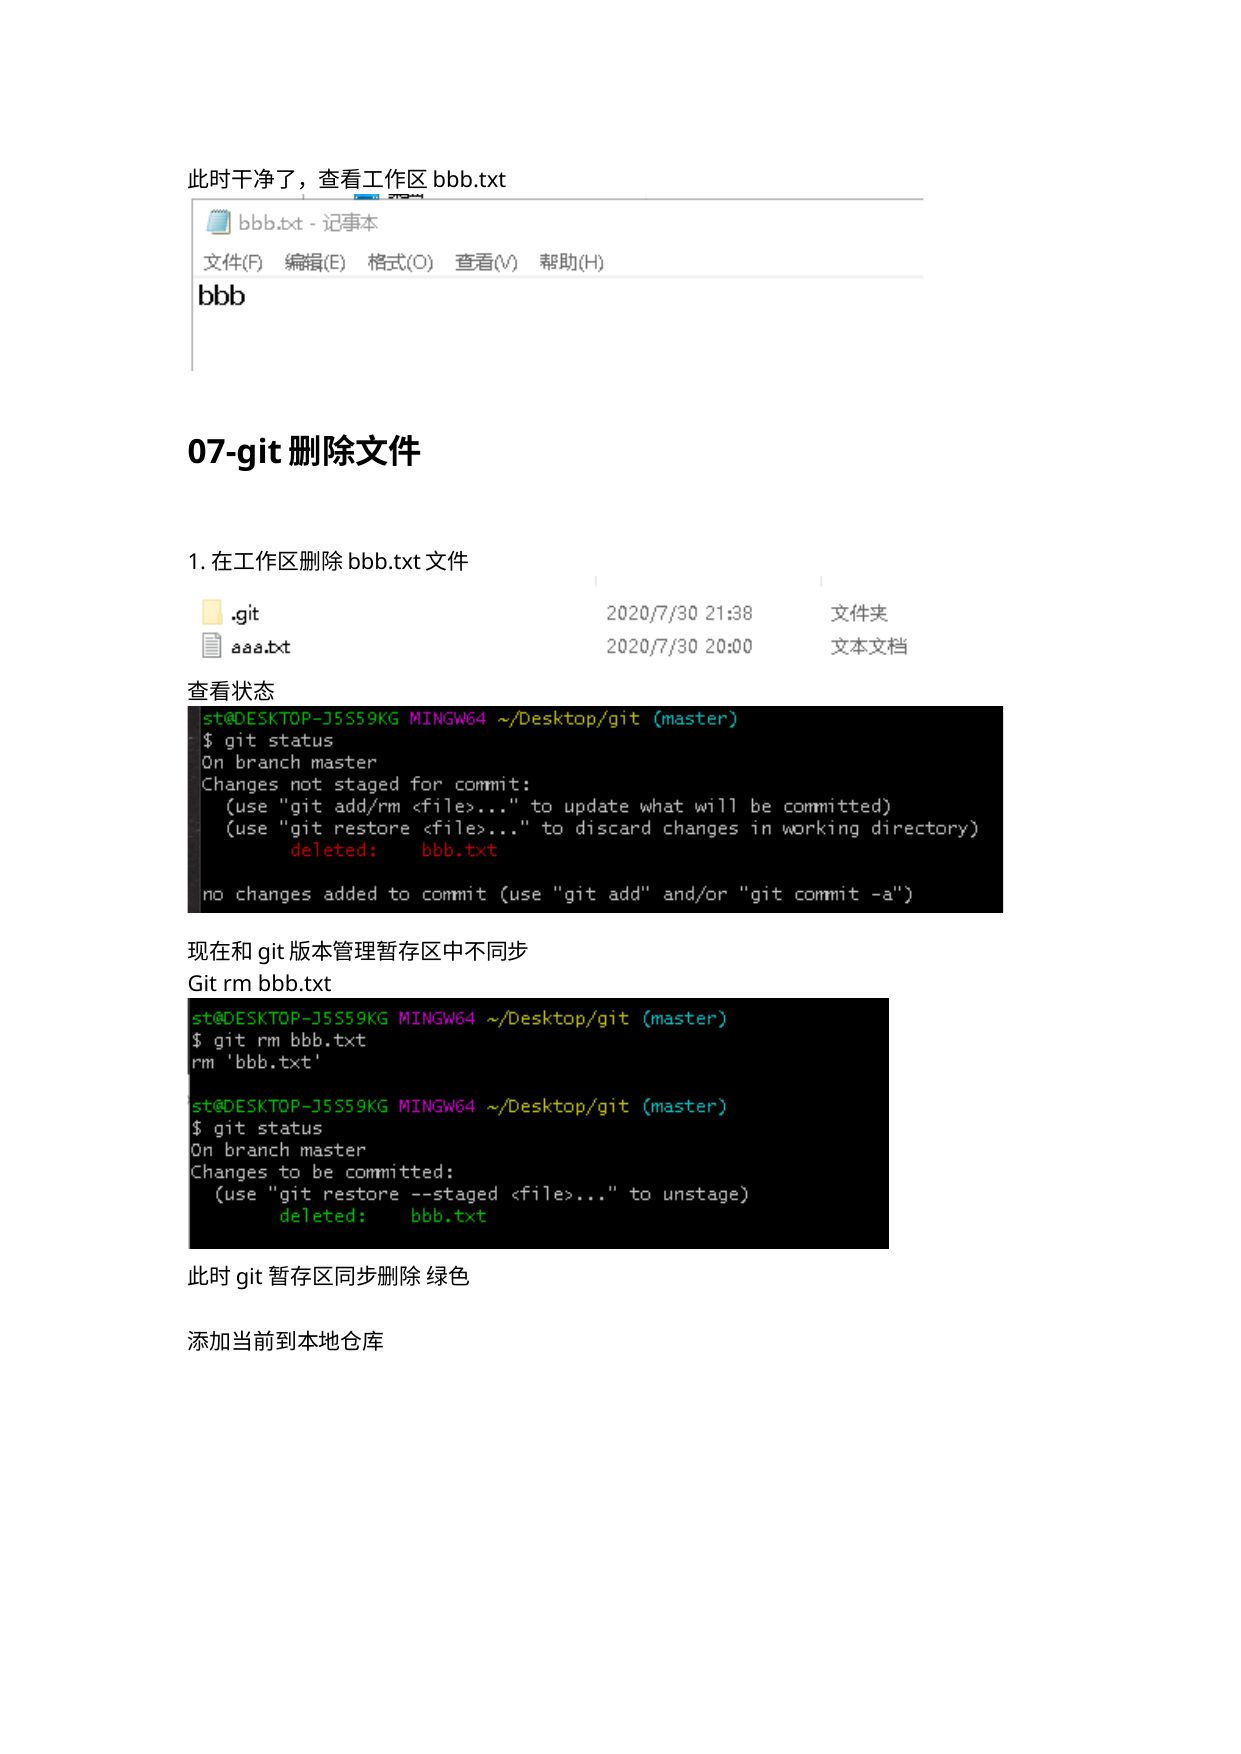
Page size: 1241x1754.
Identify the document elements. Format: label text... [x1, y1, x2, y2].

subtitle 07-git删除文件 [187, 417, 1053, 482]
text 查看状态 [187, 674, 1053, 706]
text 添加当前到本地仓库 [187, 1324, 1053, 1356]
text 现在和git版本管理暂存区中不同步 [187, 934, 1053, 966]
picture [187, 576, 960, 666]
text Git rm bbb.txt [187, 966, 1053, 999]
picture [187, 706, 1004, 913]
picture [187, 194, 924, 371]
picture [187, 998, 889, 1249]
text 1. 在工作区删除bbb.txt文件 [187, 544, 1053, 576]
text 此时git 暂存区同步删除 绿色 [187, 1259, 1053, 1291]
text 此时干净了，查看工作区bbb.txt [187, 162, 1053, 194]
